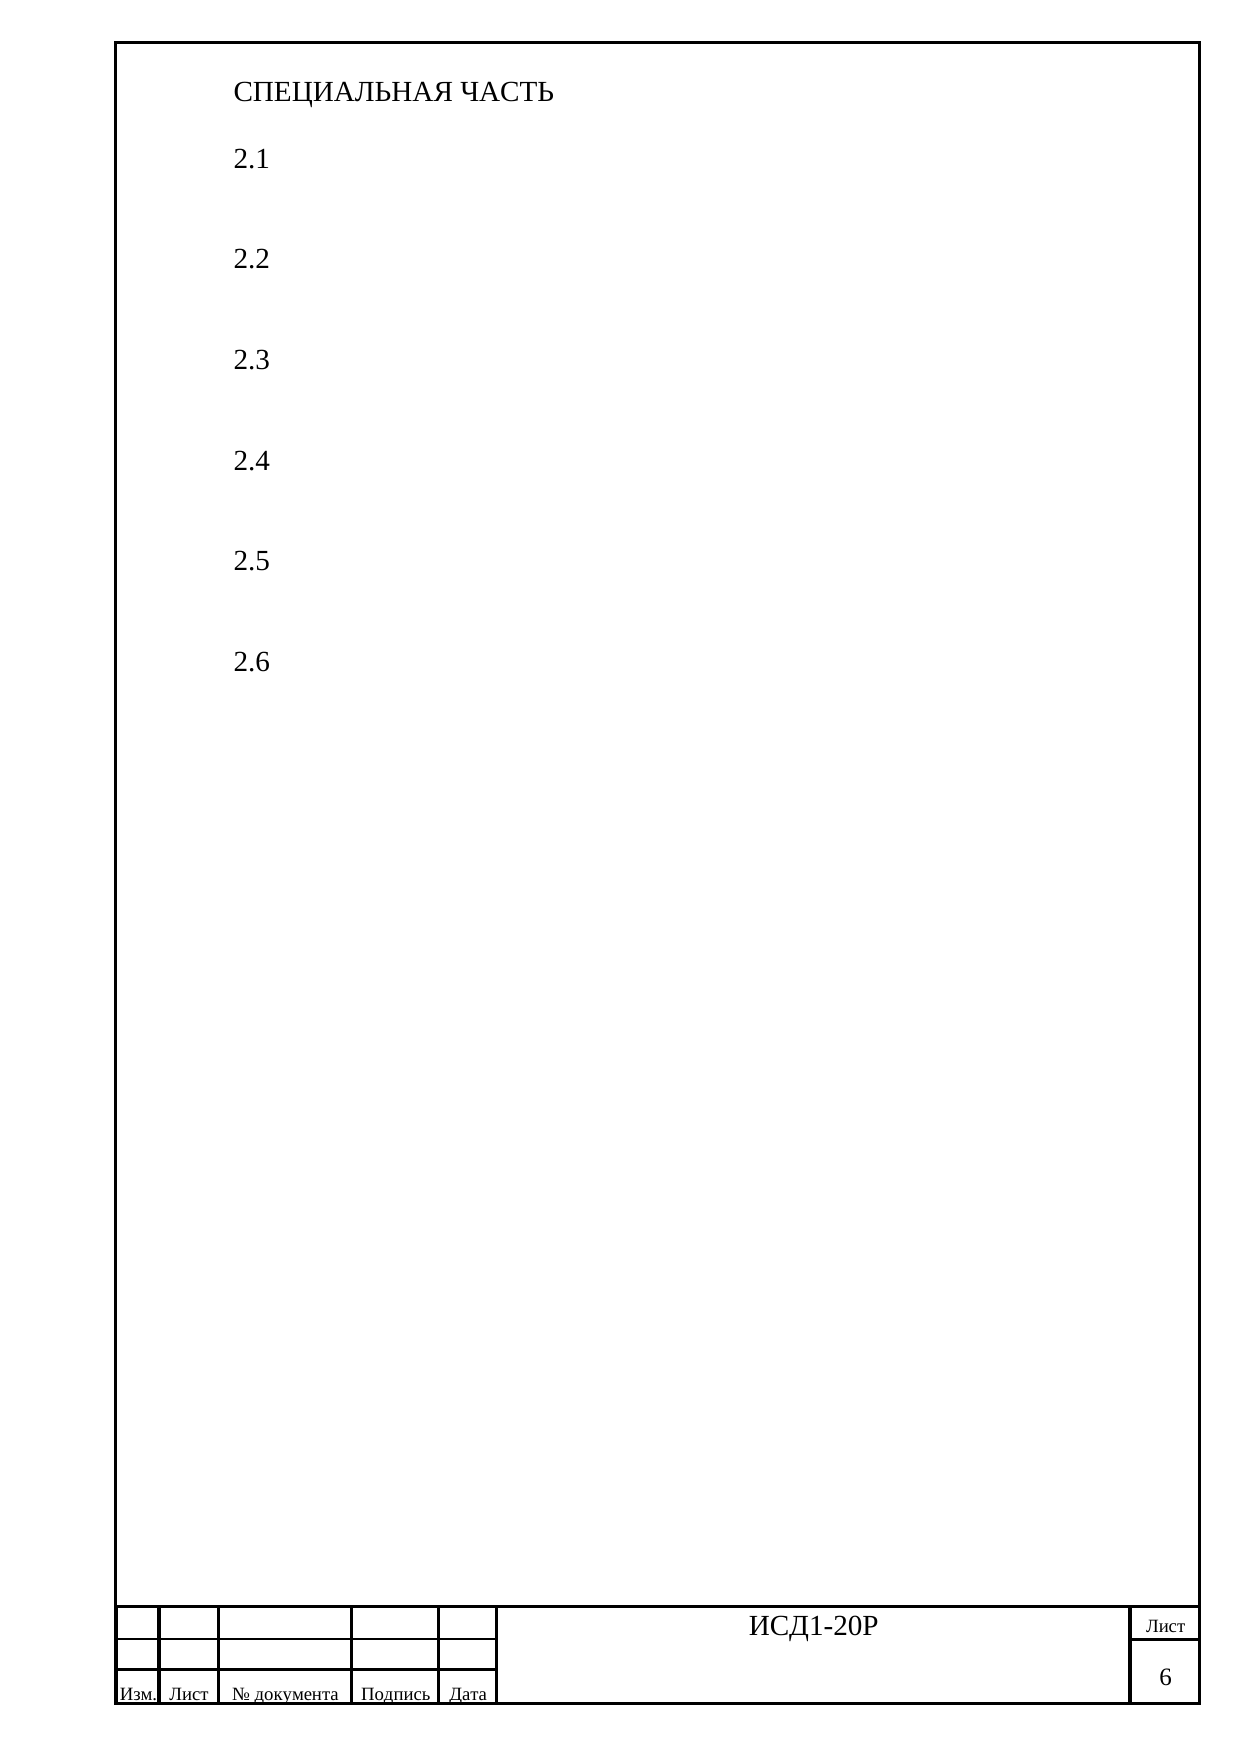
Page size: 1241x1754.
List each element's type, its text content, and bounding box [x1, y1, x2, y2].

text 2.4 [159, 443, 1166, 476]
text 2.6 [159, 644, 1166, 678]
text 2.3 [159, 342, 1166, 376]
text 2.2 [159, 242, 1166, 275]
text 2.5 [159, 543, 1166, 577]
text СПЕЦИАЛЬНАЯ ЧАСТЬ [159, 74, 1166, 107]
text 2.1 [159, 141, 1166, 174]
